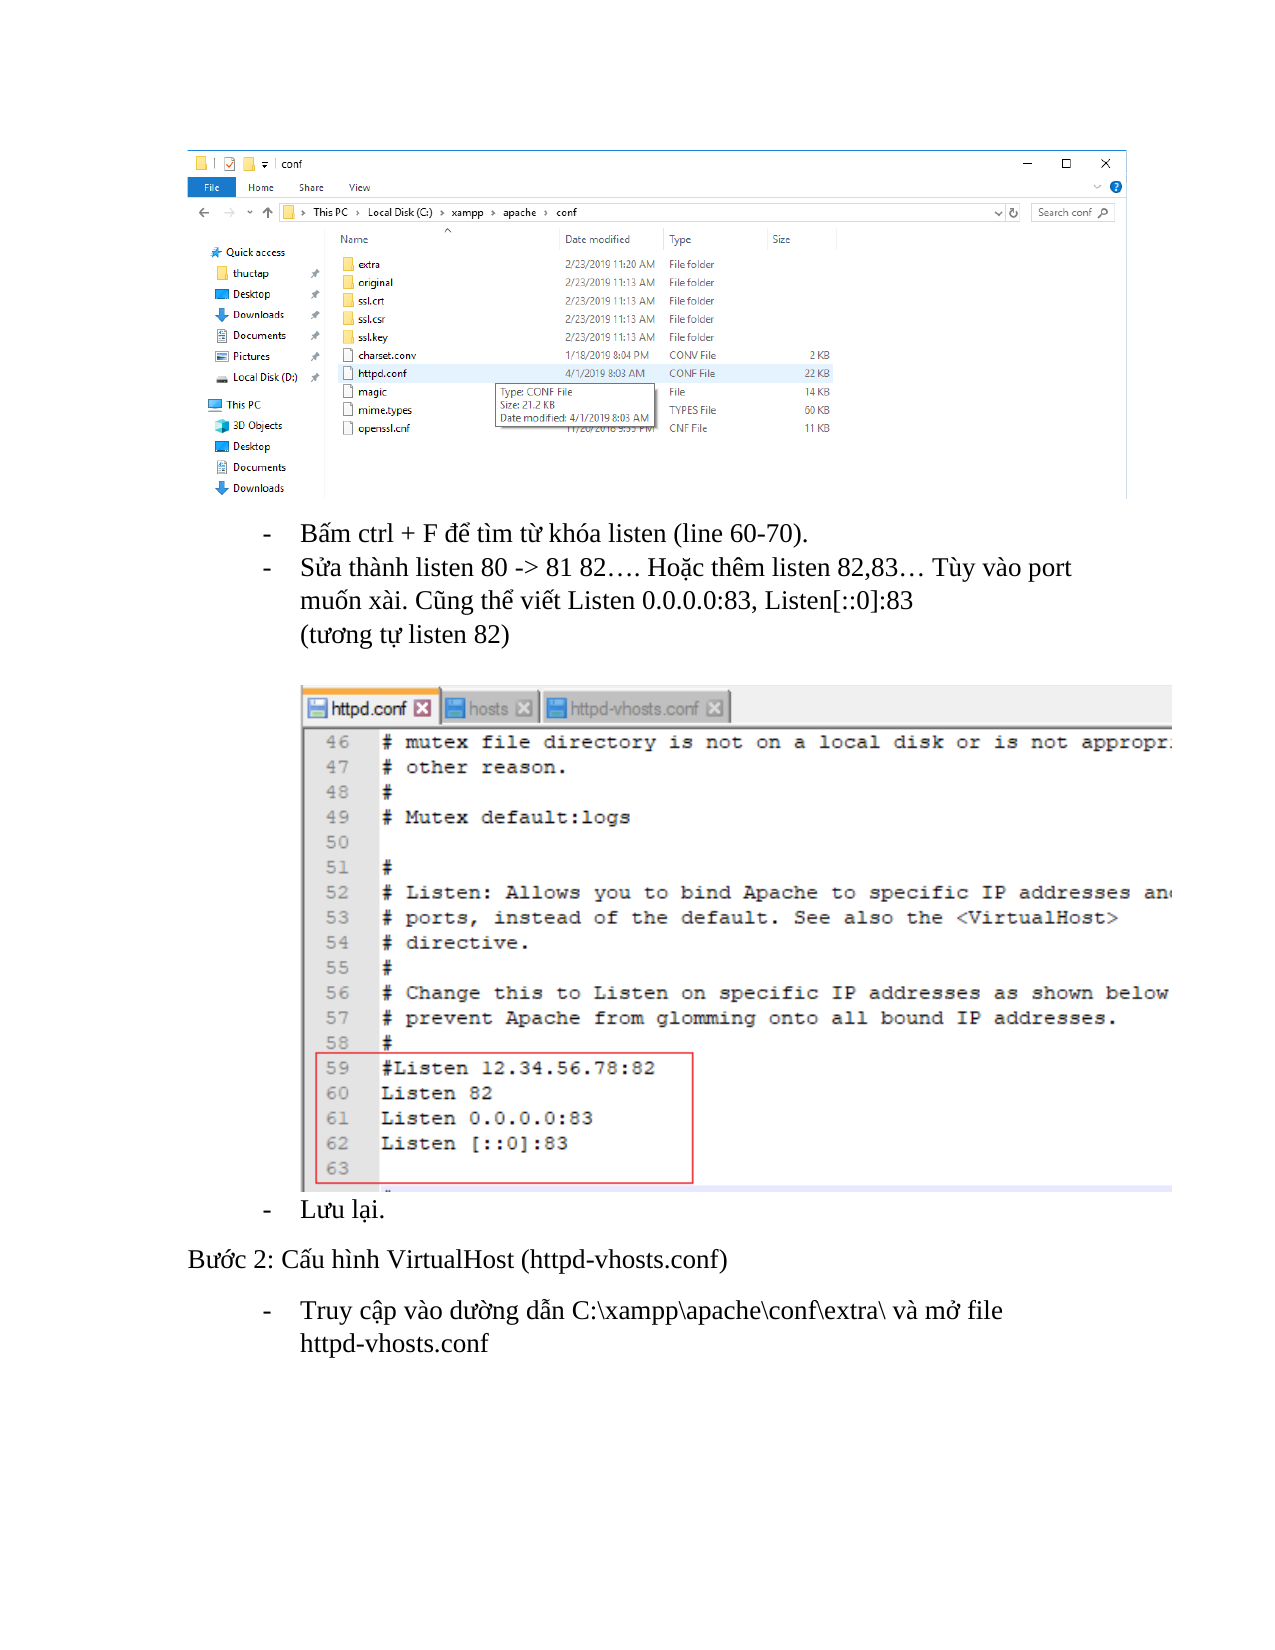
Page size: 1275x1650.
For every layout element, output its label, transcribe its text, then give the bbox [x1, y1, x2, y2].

list Lưu lại. [262, 1193, 1125, 1224]
list Sửa thành listen 80 -> 81 82…. Hoặc thêm listen 82,83… Tùy vào port muốn xài. Cũng thể viết Listen 0.0.0.0:83, Listen[::0]:83 [262, 551, 1125, 616]
list (tương tự listen 82) [300, 618, 1125, 649]
list Truy cập vào dường dẫn C:\xampp\apache\conf\extra\ và mở file [262, 1294, 1125, 1325]
list httpd-vhosts.conf [300, 1327, 1125, 1358]
list Bấm ctrl + F để tìm từ khóa listen (line 60-70). [262, 517, 1125, 548]
picture [300, 685, 1172, 1192]
picture [187, 150, 1127, 499]
text Bước 2: Cấu hình VirtualHost (httpd-vhosts.conf) [187, 1244, 1125, 1275]
